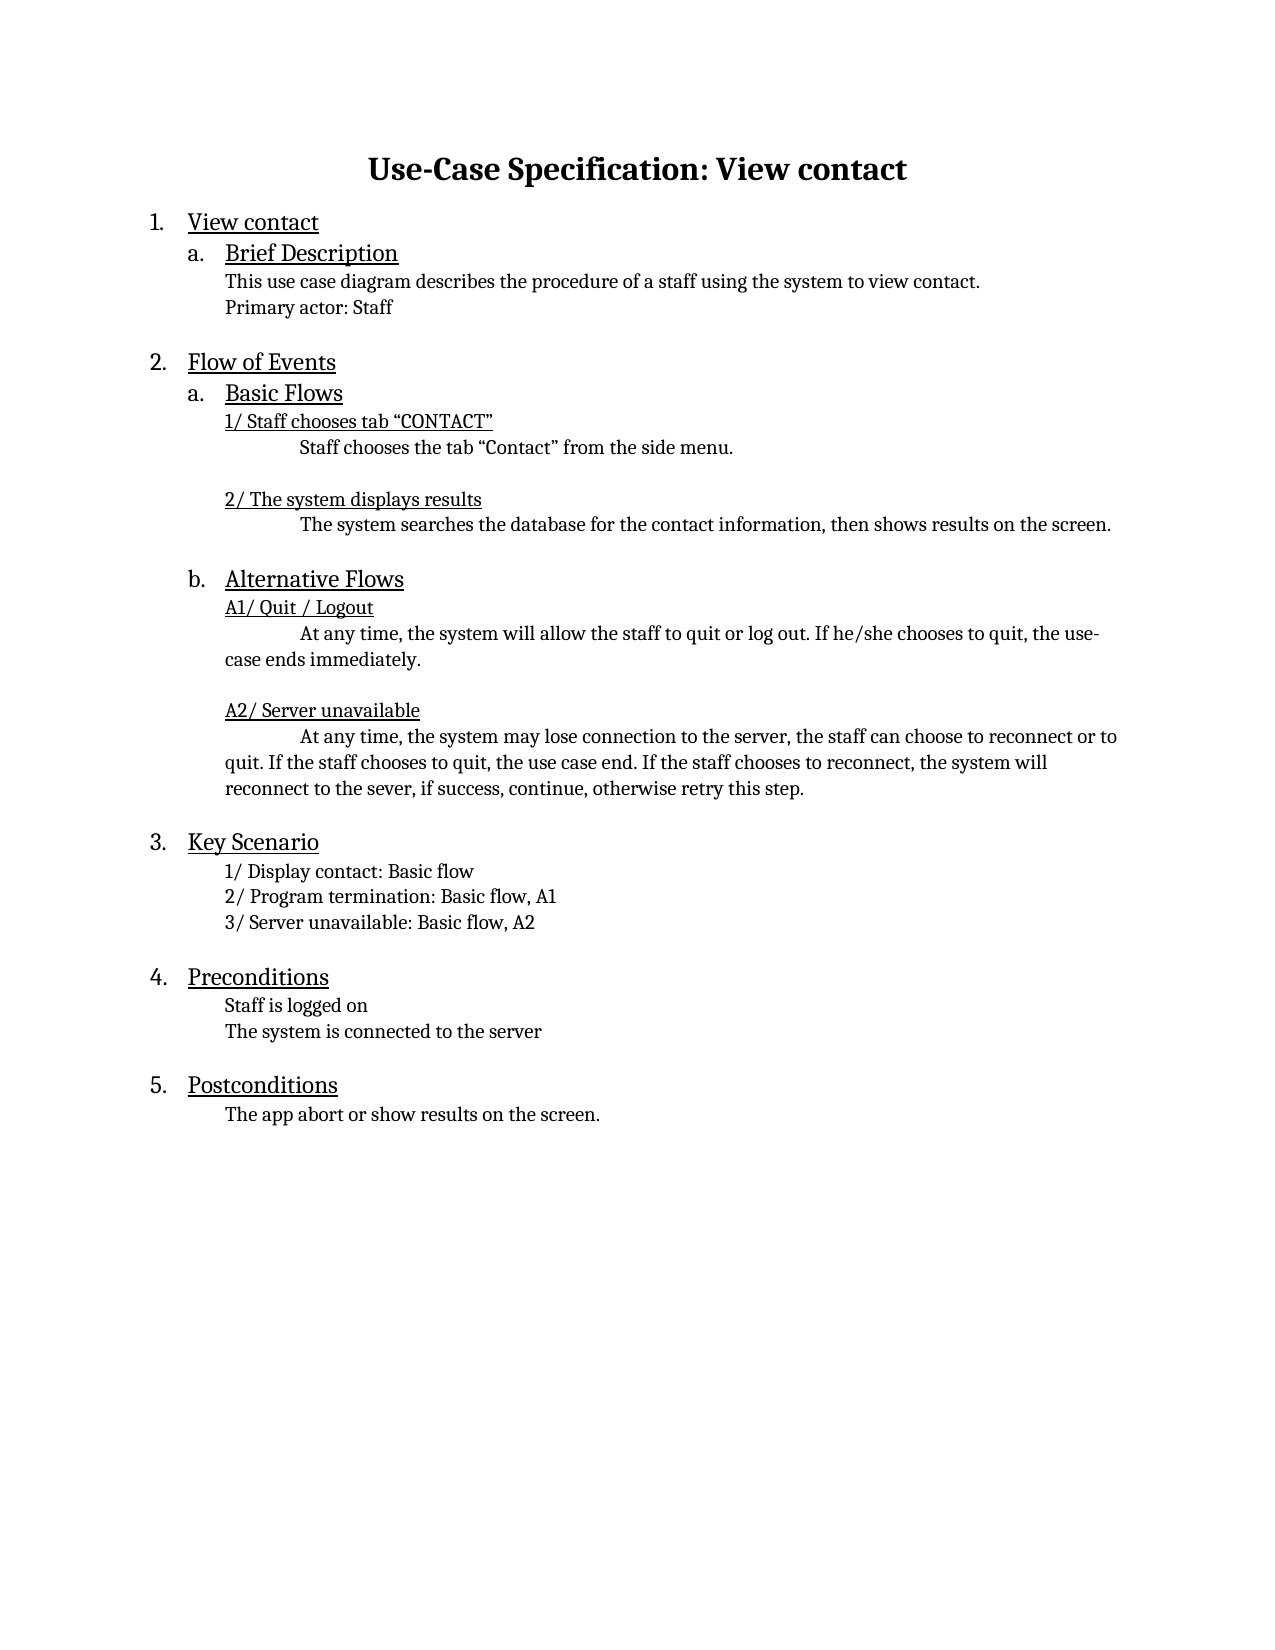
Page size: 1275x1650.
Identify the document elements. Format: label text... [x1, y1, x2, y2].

list Alternative Flows [187, 565, 1125, 593]
text At any time, the system may lose connection to the server, the staff can choose to reconnect or to quit. If the staff chooses to quit, the use case end. If the staff chooses to reconnect, the system will reconnect to the sever, if success, continue, otherwise retry this step. [225, 725, 1125, 801]
text The system searches the database for the contact information, then shows results on the screen. [225, 513, 1125, 537]
text Staff chooses the tab “Contact” from the side menu. [225, 436, 1125, 459]
list 2/ Program termination: Basic flow, A1 [187, 885, 1125, 909]
list Brief Description [187, 239, 1125, 268]
list Postconditions [150, 1071, 1125, 1100]
text The system is connected to the server [225, 1019, 1125, 1043]
list Preconditions [150, 963, 1125, 991]
text This use case diagram describes the procedure of a staff using the system to view contact. [225, 270, 1125, 294]
list Flow of Events [150, 348, 1125, 376]
text A2/ Server unavailable [150, 699, 1125, 723]
list 1/ Display contact: Basic flow [187, 859, 1125, 883]
text Staff is logged on [225, 994, 1125, 1018]
list 3/ Server unavailable: Basic flow, A2 [187, 911, 1125, 935]
text Primary actor: Staff [225, 296, 1125, 320]
list Key Scenario [150, 828, 1125, 857]
text A1/ Quit / Logout [225, 596, 1125, 620]
text 1/ Staff chooses tab “CONTACT” [225, 410, 1125, 434]
text At any time, the system will allow the staff to quit or log out. If he/she chooses to quit, the use-case ends immediately. [225, 622, 1125, 671]
text 2/ The system displays results [225, 487, 1125, 511]
list View contact [150, 208, 1125, 237]
list The app abort or show results on the screen. [225, 1102, 1125, 1126]
list Basic Flows [187, 379, 1125, 407]
text Use-Case Specification: View contact [150, 150, 1125, 188]
